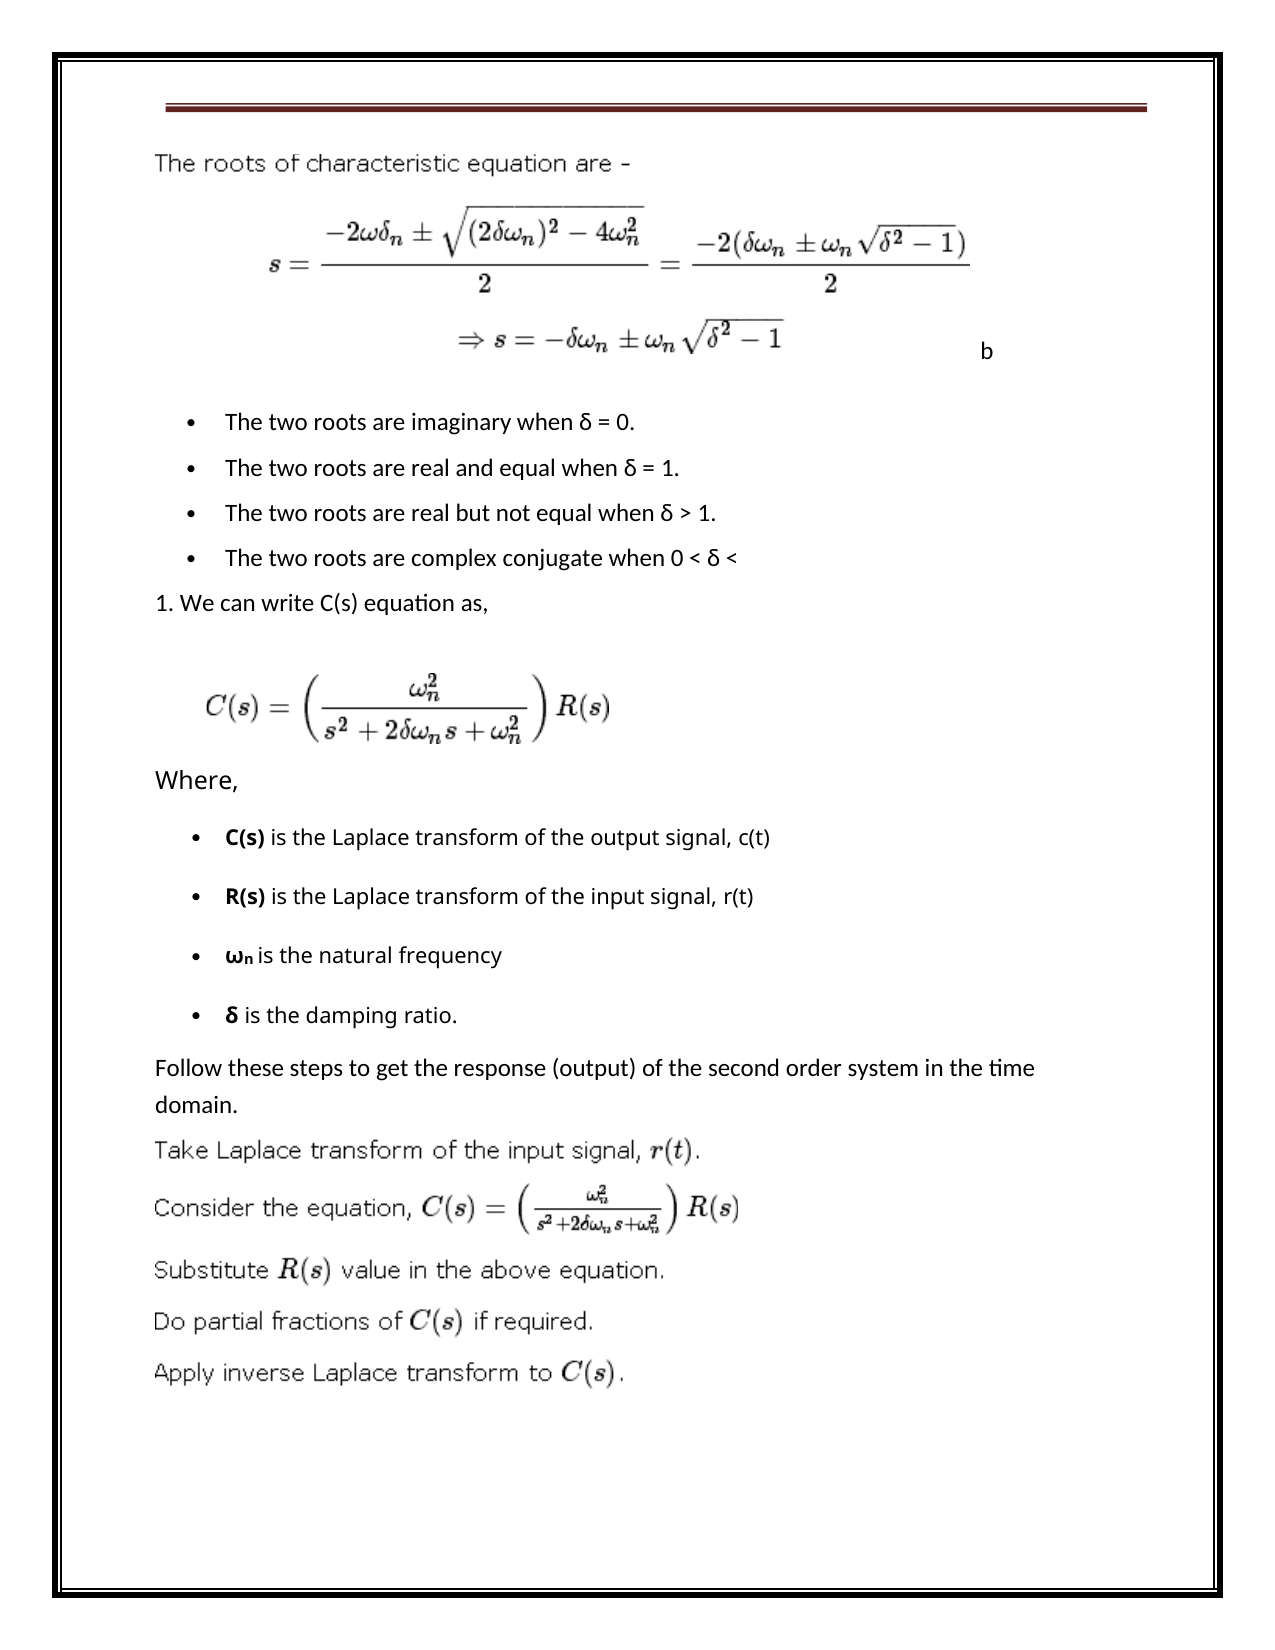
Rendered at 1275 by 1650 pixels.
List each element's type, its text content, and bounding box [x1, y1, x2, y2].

picture [154, 154, 970, 354]
list ωn is the natural frequency [192, 940, 1196, 971]
list C(s) is the Laplace transform of the output signal, c(t) [192, 822, 1196, 852]
text Where, [155, 762, 1196, 797]
list R(s) is the Laplace transform of the input signal, r(t) [192, 881, 1196, 911]
list The two roots are complex conjugate when 0 < δ < 1. We can write C(s) equation as, [155, 542, 763, 618]
list The two roots are real but not equal when δ > 1. [187, 497, 1196, 527]
text Follow these steps to get the response (output) of the second order system in the time domain. [155, 1052, 1115, 1120]
text b [135, 335, 993, 365]
picture [206, 673, 609, 744]
list The two roots are imaginary when δ = 0. [187, 406, 1196, 436]
list δ is the damping ratio. [192, 1000, 1196, 1030]
list The two roots are real and equal when δ = 1. [187, 452, 1196, 482]
picture [155, 1137, 738, 1389]
